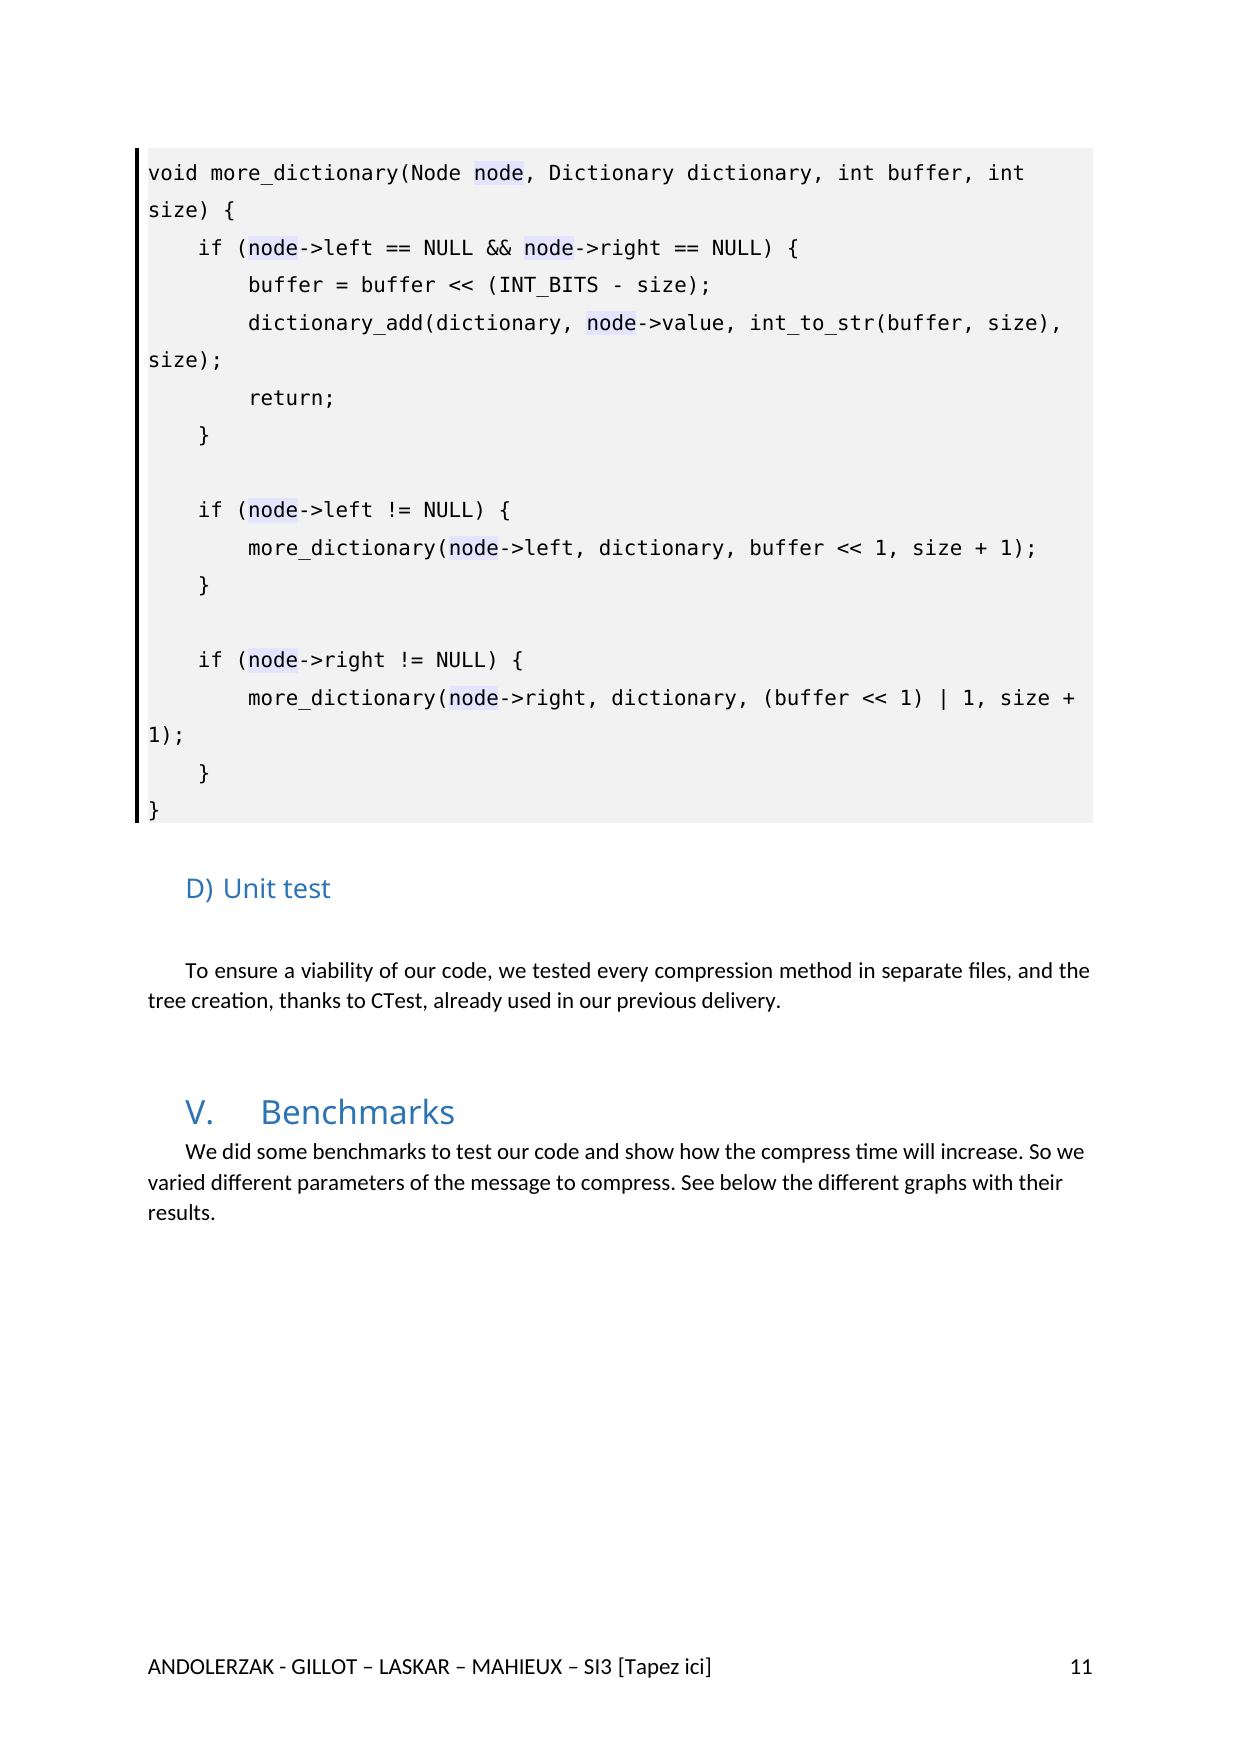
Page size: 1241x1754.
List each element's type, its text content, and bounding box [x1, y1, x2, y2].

subtitle Benchmarks [185, 1088, 1093, 1134]
text void more_dictionary(Node node, Dictionary dictionary, int buffer, int size) { if (node->left == NULL && node->right == NULL) { buffer = buffer << (INT_BITS - size); dictionary_add(dictionary, node->value, int_to_str(buffer, size), size); return; } if (node->left != NULL) { more_dictionary(node->left, dictionary, buffer << 1, size + 1); } if (node->right != NULL) { more_dictionary(node->right, dictionary, (buffer << 1) | 1, size + 1); } } [148, 148, 1093, 823]
text To ensure a viability of our code, we tested every compression method in separate files, and the tree creation, thanks to CTest, already used in our previous delivery. [148, 956, 1093, 1014]
subtitle Unit test [185, 869, 1093, 906]
text We did some benchmarks to test our code and show how the compress time will increase. So we varied different parameters of the message to compress. See below the different graphs with their results. [148, 1137, 1093, 1226]
